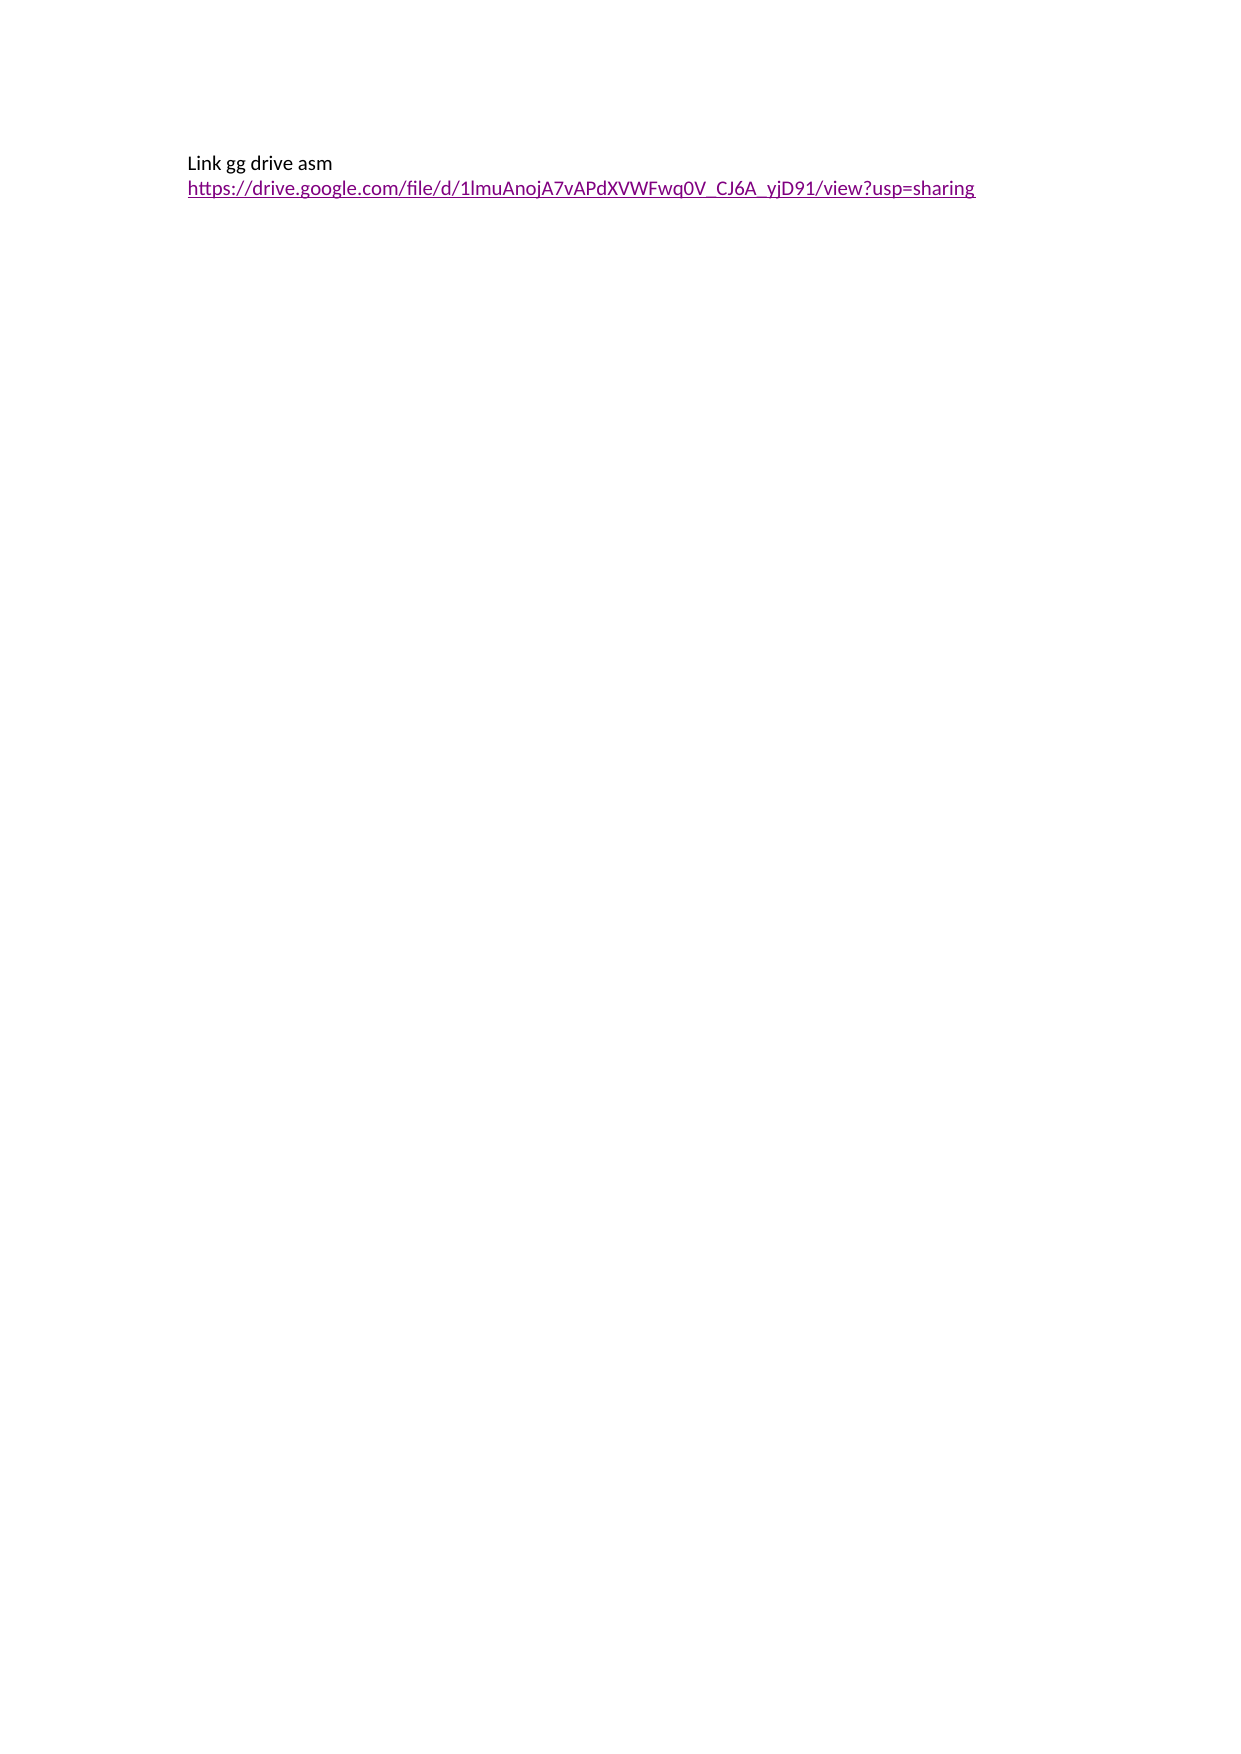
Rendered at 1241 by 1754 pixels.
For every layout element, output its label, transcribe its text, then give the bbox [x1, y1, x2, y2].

text Link gg drive asm [187, 150, 1053, 175]
text https://drive.google.com/file/d/1lmuAnojA7vAPdXVWFwq0V_CJ6A_yjD91/view?usp=sharing [187, 175, 1053, 201]
